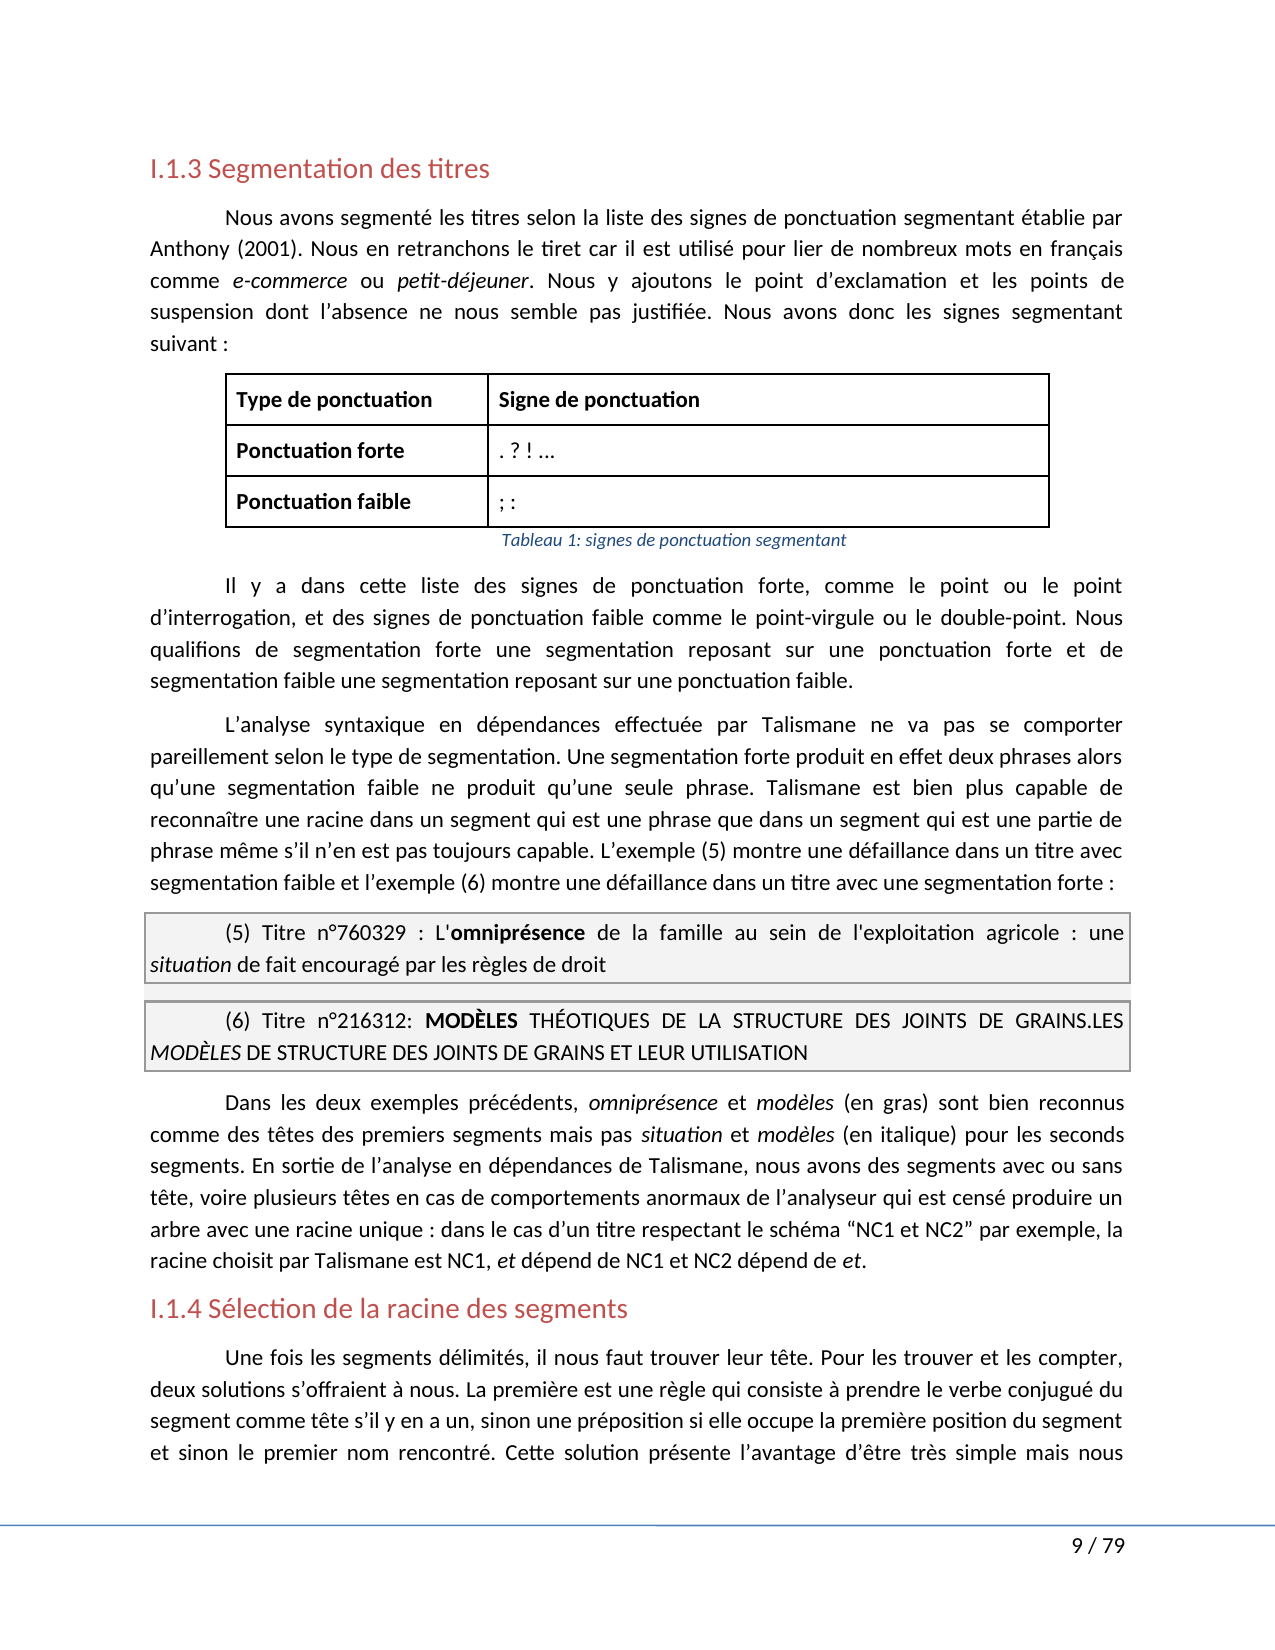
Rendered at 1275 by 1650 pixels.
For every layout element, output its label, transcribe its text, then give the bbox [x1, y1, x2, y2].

subtitle I.1.4 Sélection de la racine des segments [150, 1290, 1125, 1326]
table_header Type de ponctuation [227, 375, 487, 424]
text L’analyse syntaxique en dépendances effectuée par Talismane ne va pas se comporter pareillement selon le type de segmentation. Une segmentation forte produit en effet deux phrases alors qu’une segmentation faible ne produit qu’une seule phrase. Talismane est bien plus capable de reconnaître une racine dans un segment qui est une phrase que dans un segment qui est une partie de phrase même s’il n’en est pas toujours capable. L’exemple (5) montre une défaillance dans un titre avec segmentation faible et l’exemple (6) montre une défaillance dans un titre avec une segmentation forte : [150, 710, 1125, 896]
text (5) Titre n°760329 : L'omniprésence de la famille au sein de l'exploitation agricole : une situation de fait encouragé par les règles de droit [146, 914, 1129, 982]
text Il y a dans cette liste des signes de ponctuation forte, comme le point ou le point d’interrogation, et des signes de ponctuation faible comme le point-virgule ou le double-point. Nous qualifions de segmentation forte une segmentation reposant sur une ponctuation forte et de segmentation faible une segmentation reposant sur une ponctuation faible. [150, 572, 1125, 694]
text (6) Titre n°216312: MODÈLES THÉOTIQUES DE LA STRUCTURE DES JOINTS DE GRAINS.LES MODÈLES DE STRUCTURE DES JOINTS DE GRAINS ET LEUR UTILISATION [146, 1003, 1129, 1070]
text Nous avons segmenté les titres selon la liste des signes de ponctuation segmentant établie par Anthony (2001). Nous en retranchons le tiret car il est utilisé pour lier de nombreux mots en français comme e-commerce ou petit-déjeuner. Nous y ajoutons le point d’exclamation et les points de suspension dont l’absence ne nous semble pas justifiée. Nous avons donc les signes segmentant suivant : [150, 203, 1125, 357]
table_cell . ? ! ... [489, 426, 1048, 475]
table_cell Ponctuation faible [227, 477, 487, 526]
text Dans les deux exemples précédents, omniprésence et modèles (en gras) sont bien reconnus comme des têtes des premiers segments mais pas situation et modèles (en italique) pour les seconds segments. En sortie de l’analyse en dépendances de Talismane, nous avons des segments avec ou sans tête, voire plusieurs têtes en cas de comportements anormaux de l’analyseur qui est censé produire un arbre avec une racine unique : dans le cas d’un titre respectant le schéma “NC1 et NC2” par exemple, la racine choisit par Talismane est NC1, et dépend de NC1 et NC2 dépend de et. [150, 1088, 1125, 1274]
subtitle I.1.3 Segmentation des titres [150, 150, 1125, 186]
text Tableau 1: signes de ponctuation segmentant [150, 528, 1125, 551]
table_header Signe de ponctuation [489, 375, 1048, 424]
table_cell Ponctuation forte [227, 426, 487, 475]
table_cell ; : [489, 477, 1048, 526]
